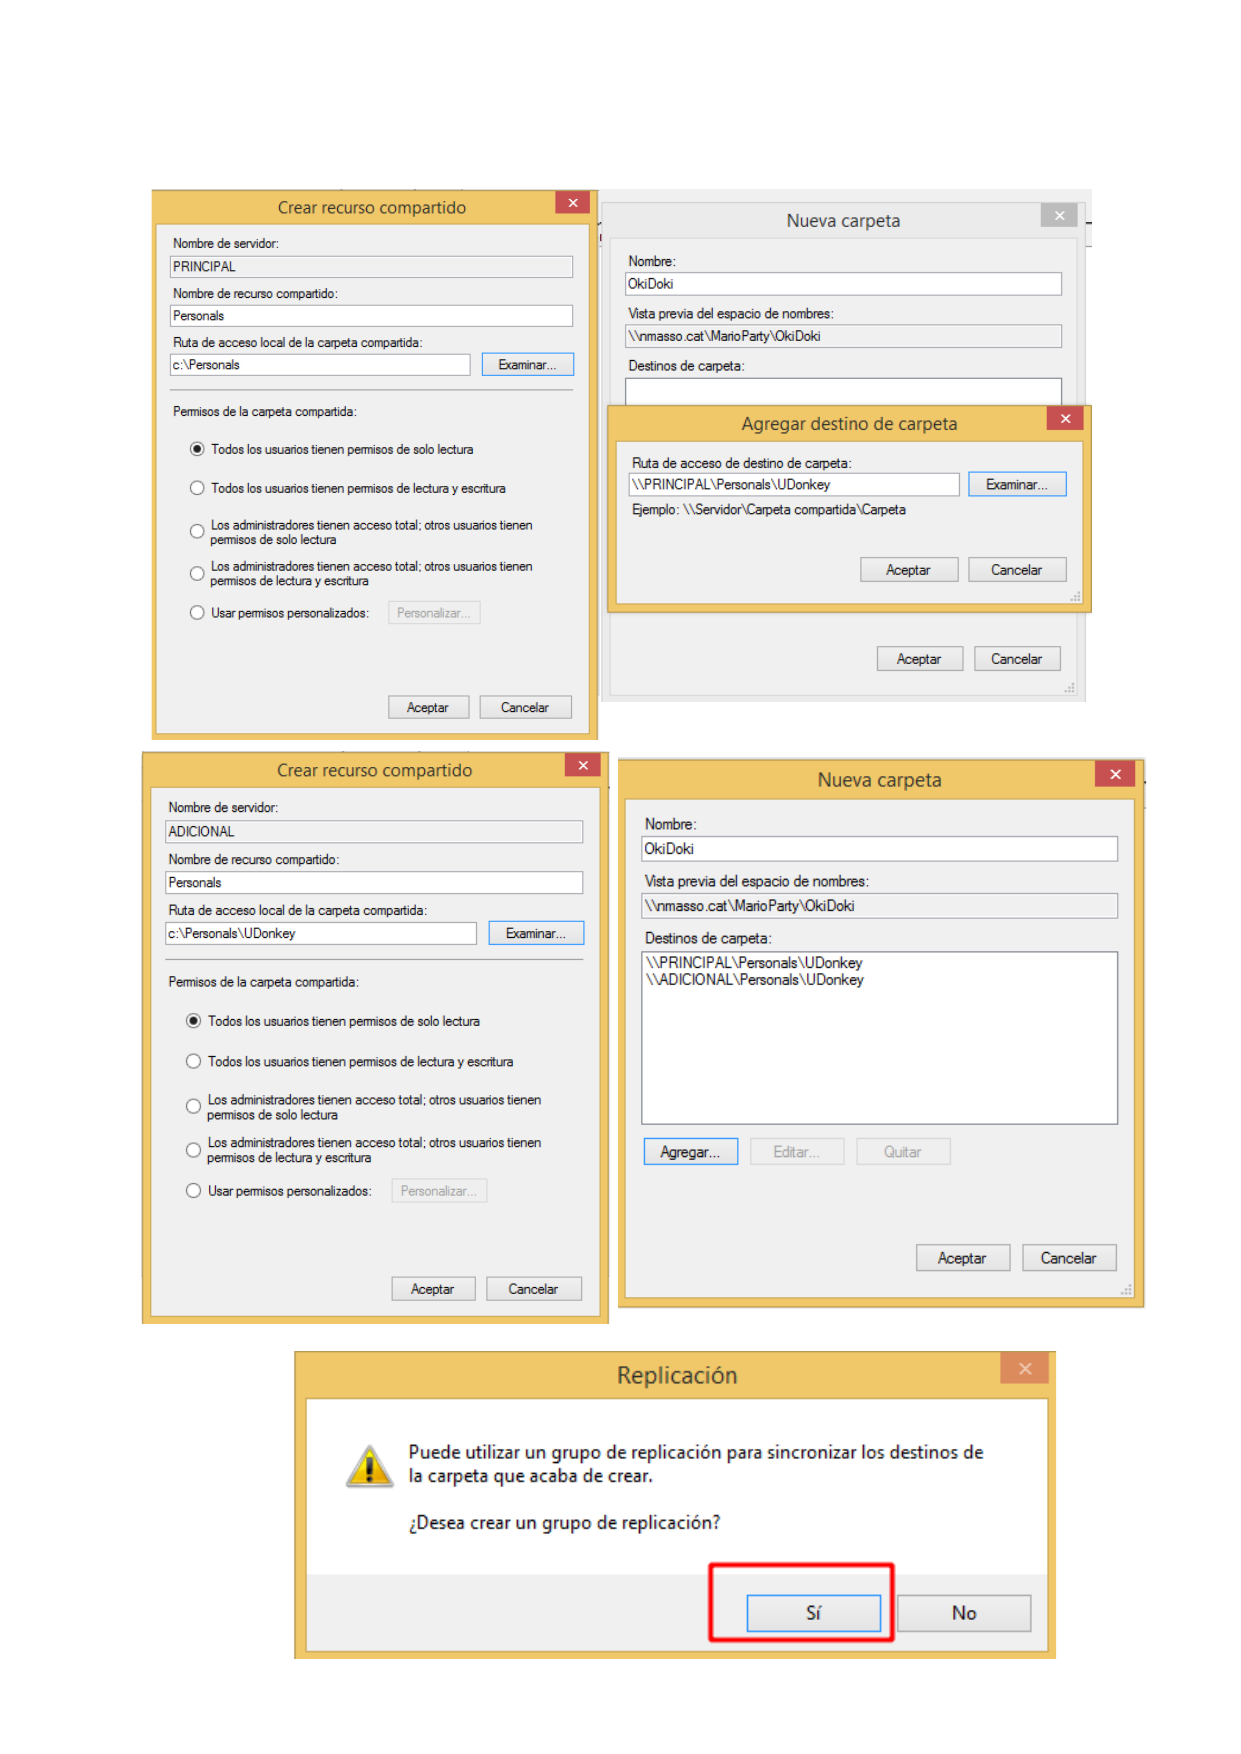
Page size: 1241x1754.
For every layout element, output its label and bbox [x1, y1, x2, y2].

picture [141, 751, 610, 1324]
picture [293, 1351, 1057, 1659]
picture [151, 189, 1092, 740]
picture [618, 757, 1147, 1309]
